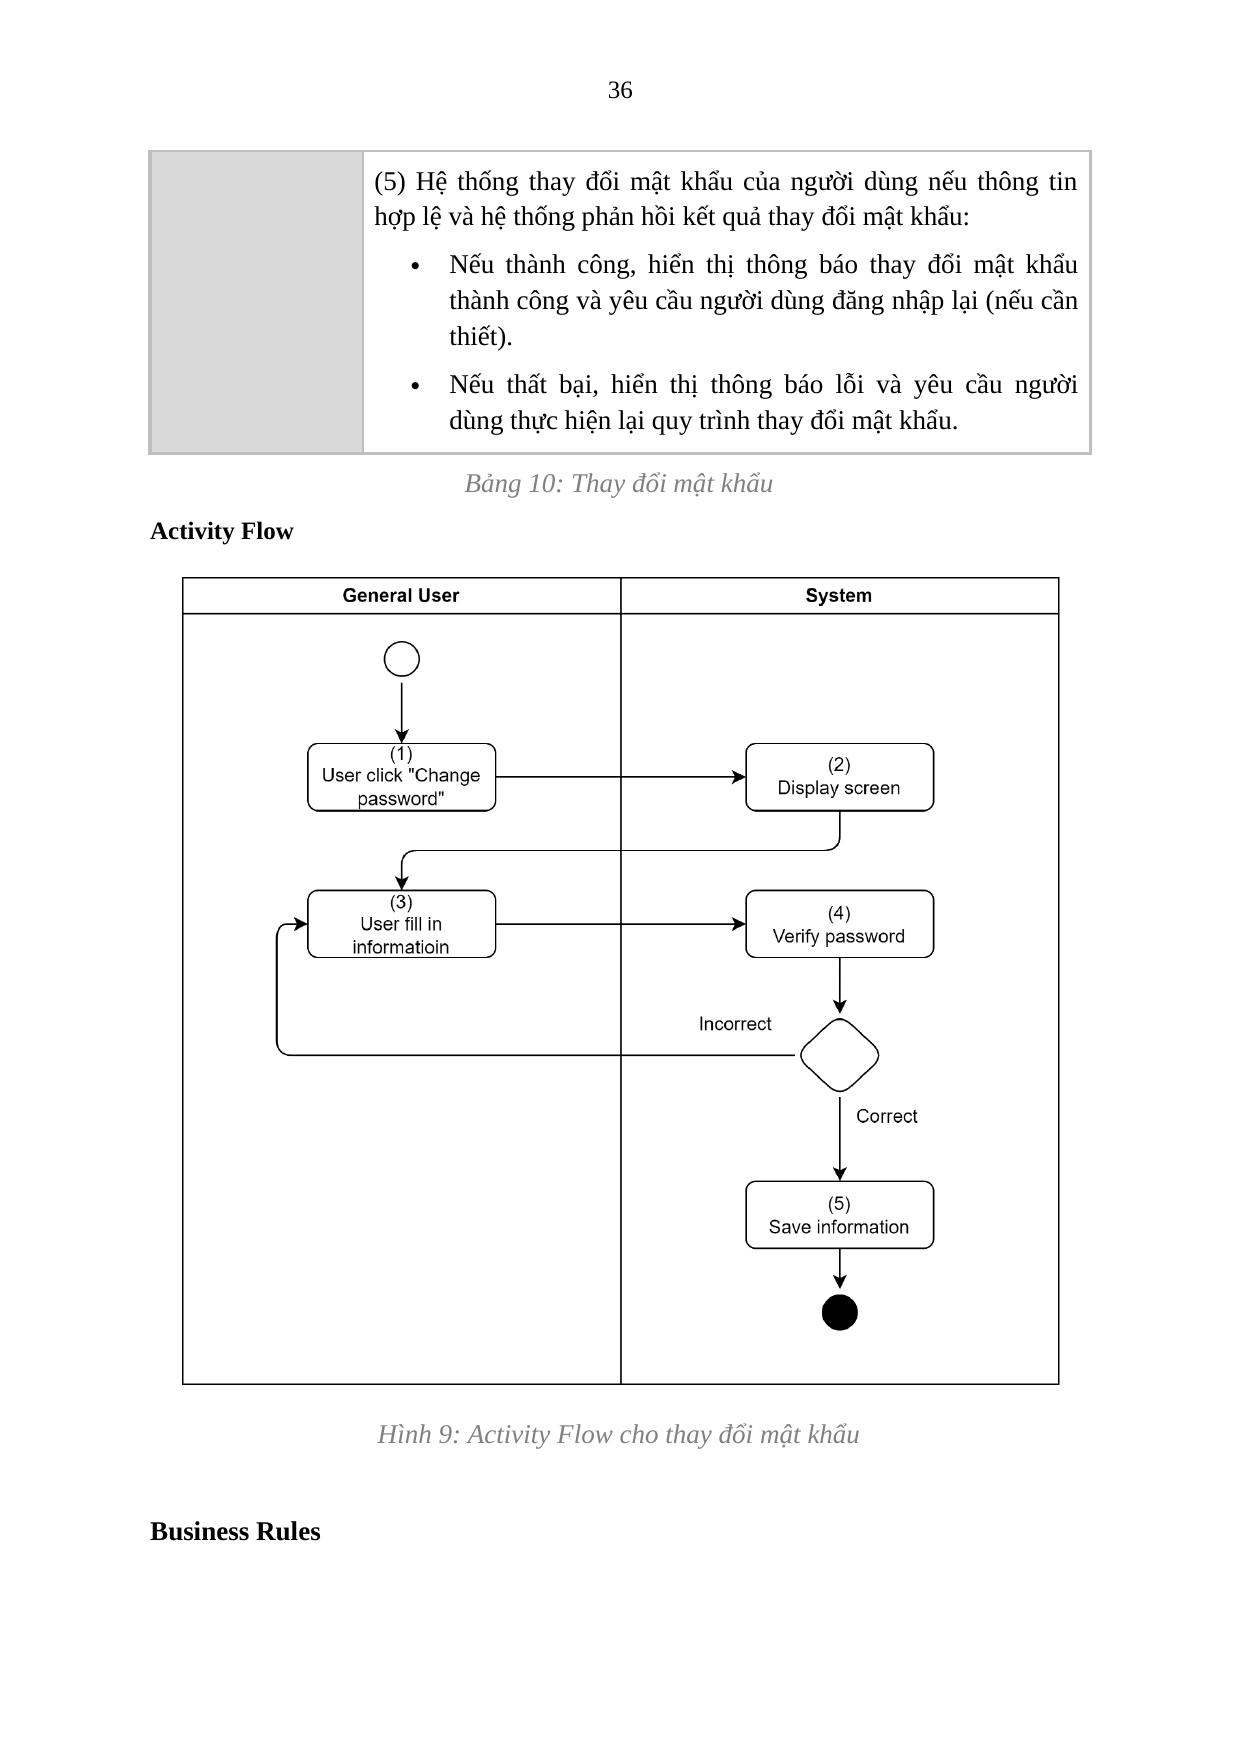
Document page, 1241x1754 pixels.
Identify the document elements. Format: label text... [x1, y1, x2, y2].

text Business Rules [150, 1515, 1090, 1546]
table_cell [364, 152, 1089, 452]
picture [166, 561, 1074, 1402]
text Hình 9: Activity Flow cho thay đổi mật khẩu [150, 1419, 1090, 1450]
table_cell Basic flow: [152, 152, 362, 452]
text Bảng 10: Thay đổi mật khẩu [150, 467, 1090, 499]
text Activity Flow [150, 516, 1090, 544]
